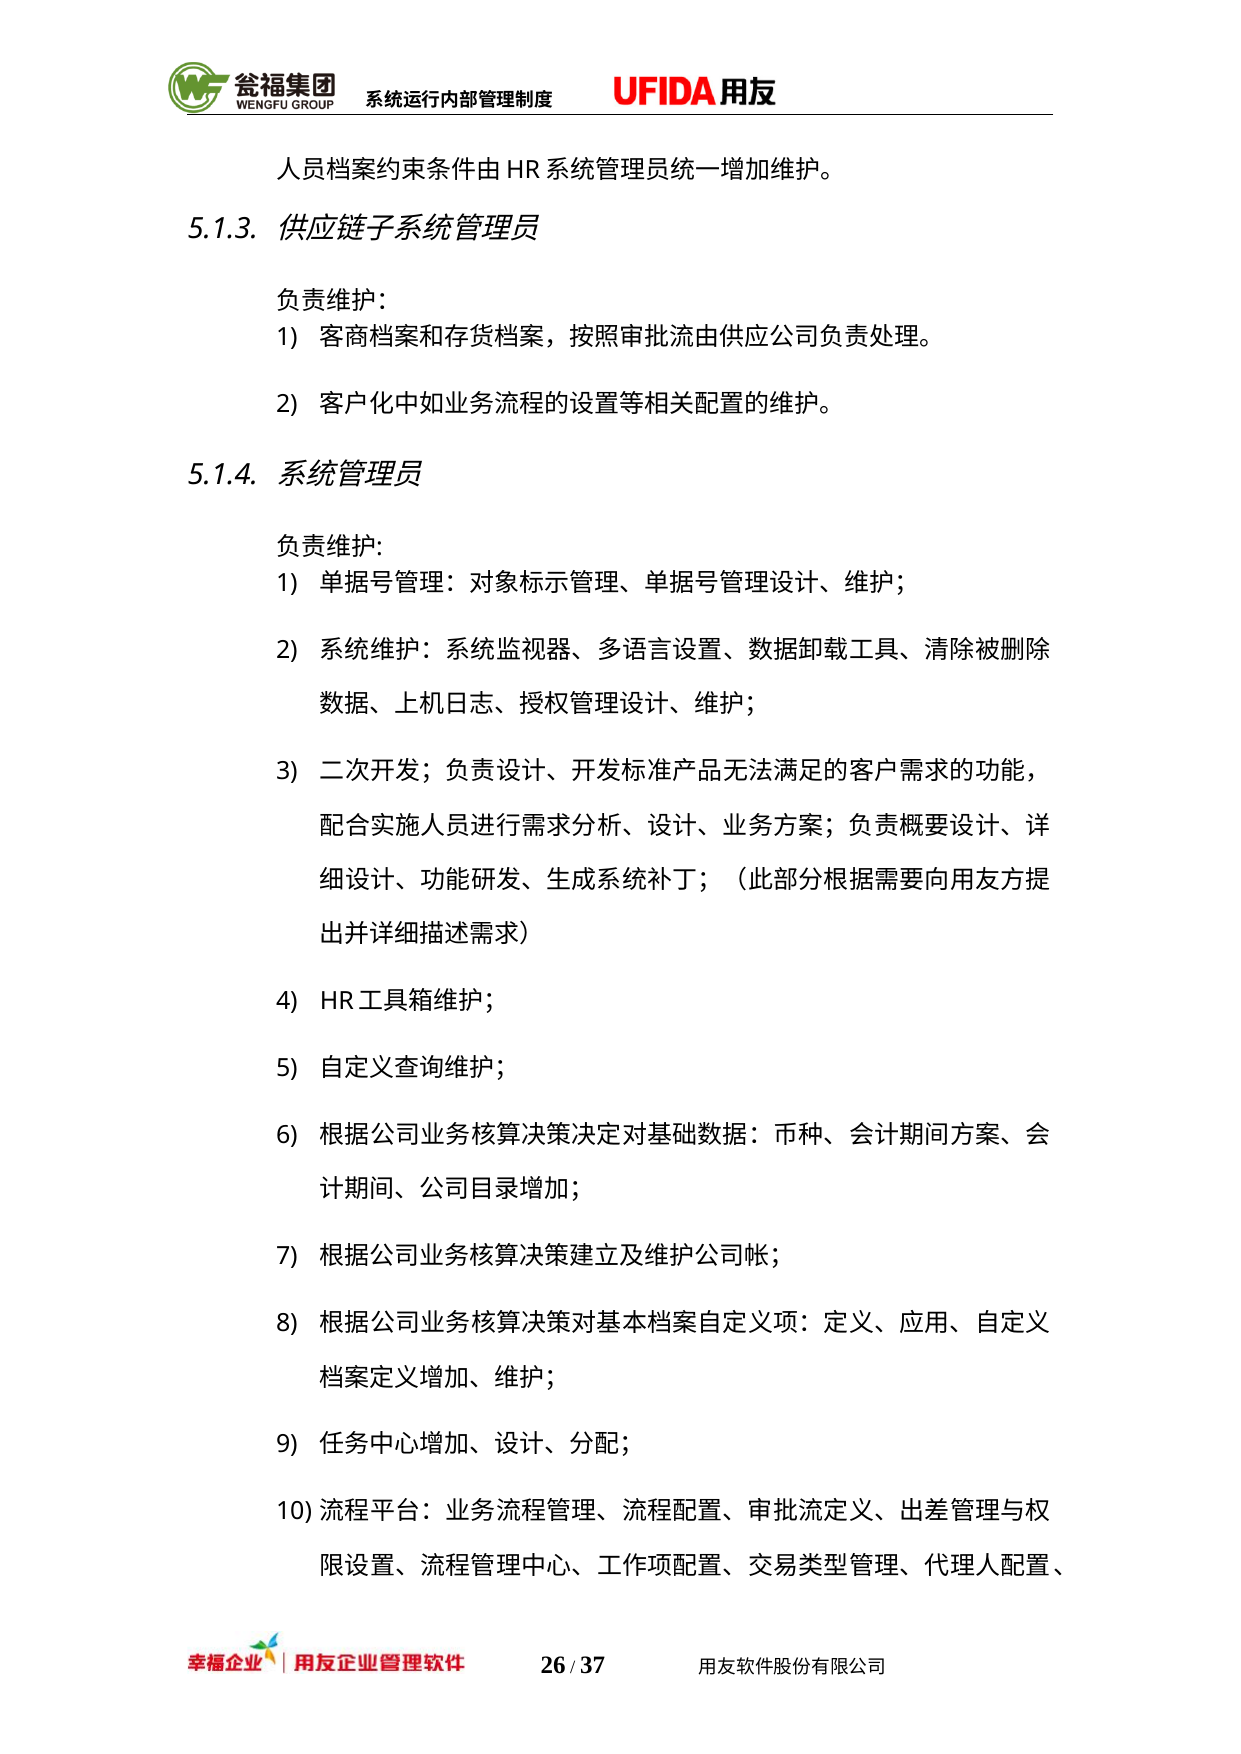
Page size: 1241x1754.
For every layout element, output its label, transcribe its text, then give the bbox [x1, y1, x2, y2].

picture [187, 1631, 466, 1674]
picture [166, 60, 337, 114]
list 任务中心增加、设计、分配； [276, 1424, 1053, 1460]
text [276, 150, 1053, 186]
list 二次开发；负责设计、开发标准产品无法满足的客户需求的功能，配合实施人员进行需求分析、设计、业务方案；负责概要设计、详细设计、功能研发、生成系统补丁；（此部分根据需要向用友方提出并详细描述需求） [276, 751, 1053, 950]
text 负责维护： [276, 280, 1053, 317]
picture [612, 75, 777, 107]
list 根据公司业务核算决策建立及维护公司帐； [276, 1236, 1053, 1272]
text 系统管理员 [187, 450, 1053, 493]
text 负责维护: [276, 526, 1053, 563]
list 根据公司业务核算决策对基本档案自定义项：定义、应用、自定义档案定义增加、维护； [276, 1303, 1053, 1393]
list 系统维护：系统监视器、多语言设置、数据卸载工具、清除被删除数据、上机日志、授权管理设计、维护； [276, 629, 1053, 720]
list 客户化中如业务流程的设置等相关配置的维护。 [276, 383, 1053, 420]
list 根据公司业务核算决策决定对基础数据：币种、会计期间方案、会计期间、公司目录增加； [276, 1114, 1053, 1205]
list 单据号管理：对象标示管理、单据号管理设计、维护； [276, 563, 1053, 599]
list 自定义查询维护； [276, 1048, 1053, 1084]
list HR工具箱维护； [276, 981, 1053, 1017]
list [276, 1491, 1053, 1581]
list 客商档案和存货档案，按照审批流由供应公司负责处理。 [276, 317, 1053, 353]
text 供应链子系统管理员 [187, 204, 1053, 247]
